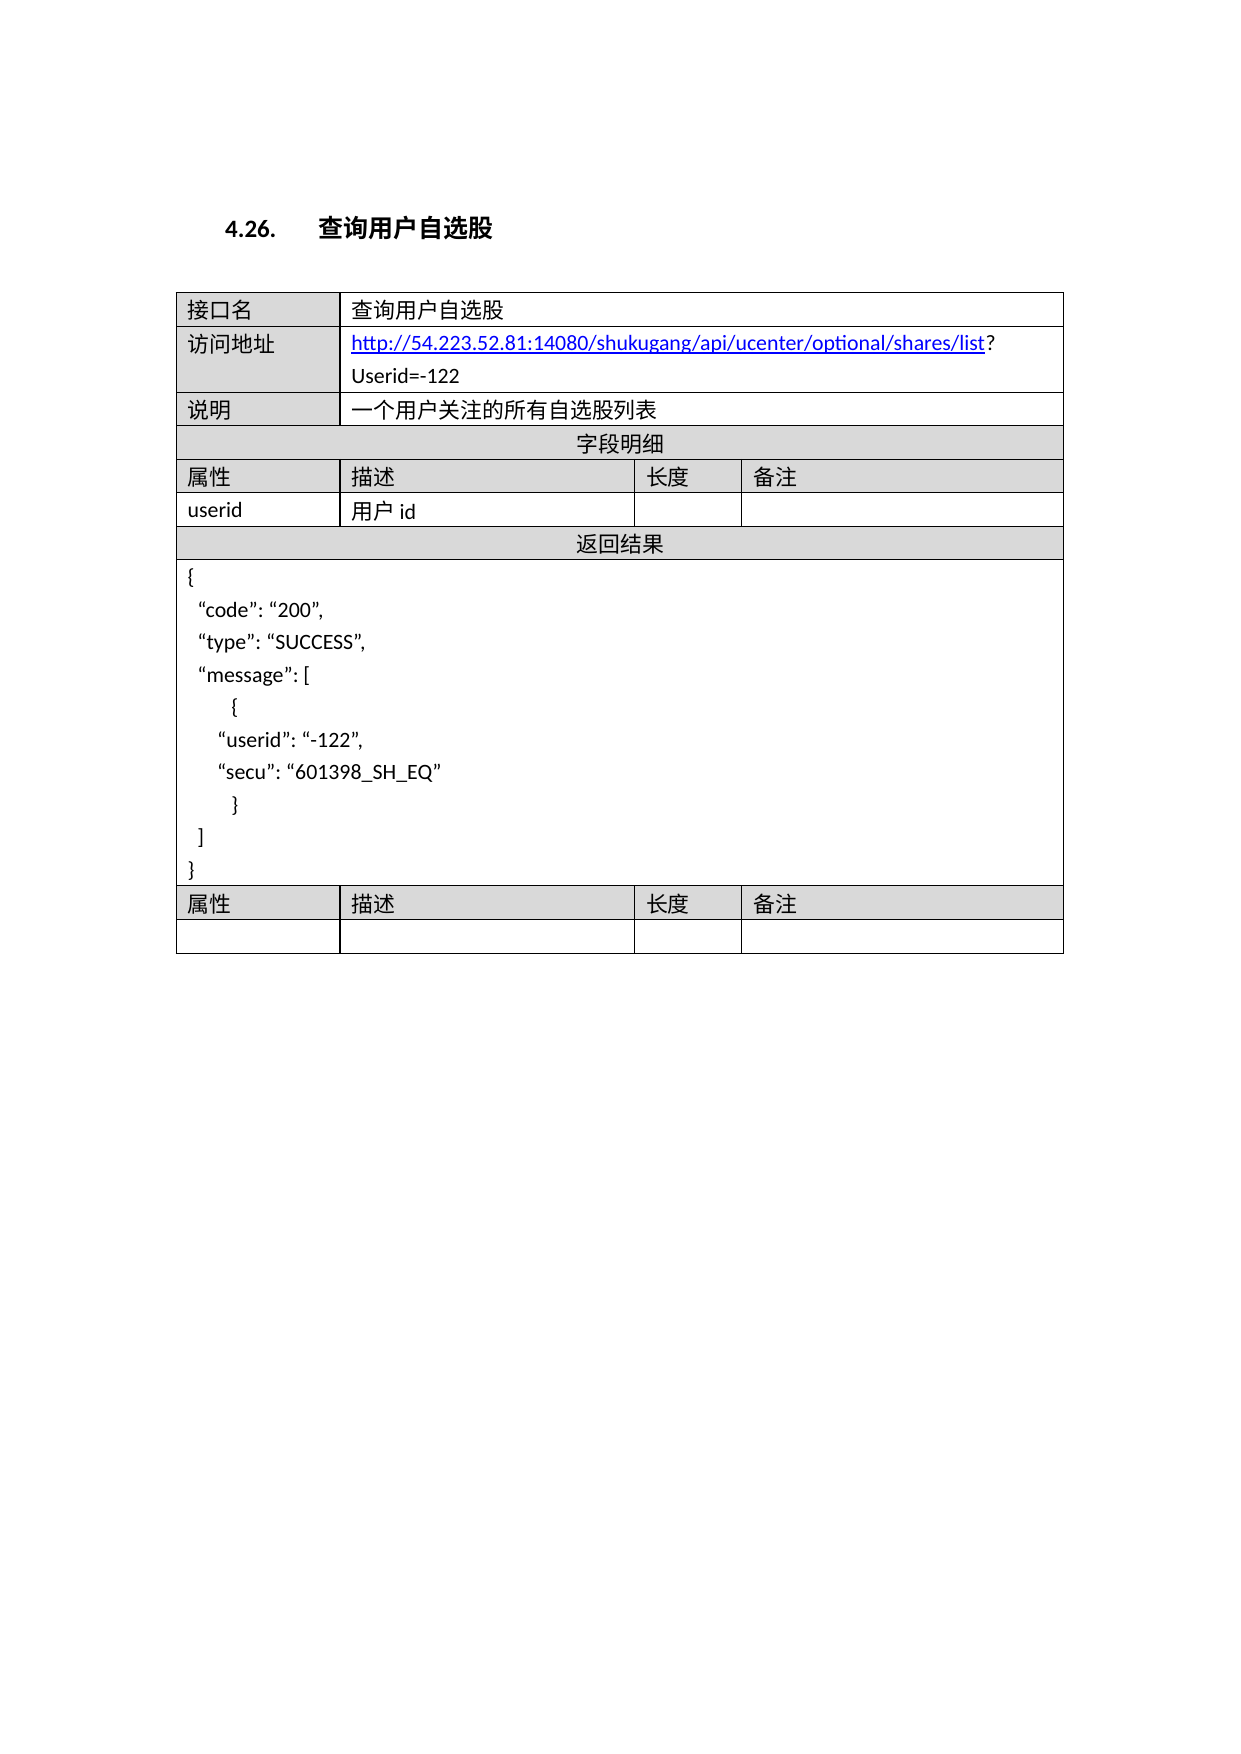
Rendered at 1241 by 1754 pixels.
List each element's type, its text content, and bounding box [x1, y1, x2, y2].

table_cell 属性 [177, 460, 339, 492]
table_cell 长度 [635, 460, 741, 492]
table_cell 备注 [742, 886, 1063, 919]
subtitle 查询用户自选股 [225, 194, 1053, 259]
table_cell 说明 [177, 393, 339, 425]
table_cell 一个用户关注的所有自选股列表 [341, 393, 1063, 425]
table_cell http://54.223.52.81:14080/shukugang/api/ucenter/optional/shares/list? Userid=-122 [341, 327, 1063, 392]
table_cell [635, 493, 741, 526]
table_cell [635, 920, 741, 952]
table_cell 属性 [177, 886, 339, 919]
table_cell 用户id [341, 493, 634, 526]
table_cell 长度 [635, 886, 741, 919]
table_header 查询用户自选股 [341, 293, 1063, 326]
table_header 接口名 [177, 293, 339, 326]
table_cell 备注 [742, 460, 1063, 492]
table_cell [341, 920, 634, 952]
table_cell [742, 920, 1063, 952]
table_cell 字段明细 [177, 426, 1063, 459]
table_cell [177, 920, 339, 952]
table_cell userid [177, 493, 339, 526]
table_cell 描述 [341, 886, 634, 919]
table_cell 访问地址 [177, 327, 339, 392]
table_cell 返回结果 [177, 527, 1063, 559]
table_cell 描述 [341, 460, 634, 492]
table_cell [742, 493, 1063, 526]
table_cell { “code”: “200”, “type”: “SUCCESS”, “message”: [ { “userid”: “-122”, “secu”: “601398_SH_EQ” } ] } [177, 560, 1063, 885]
